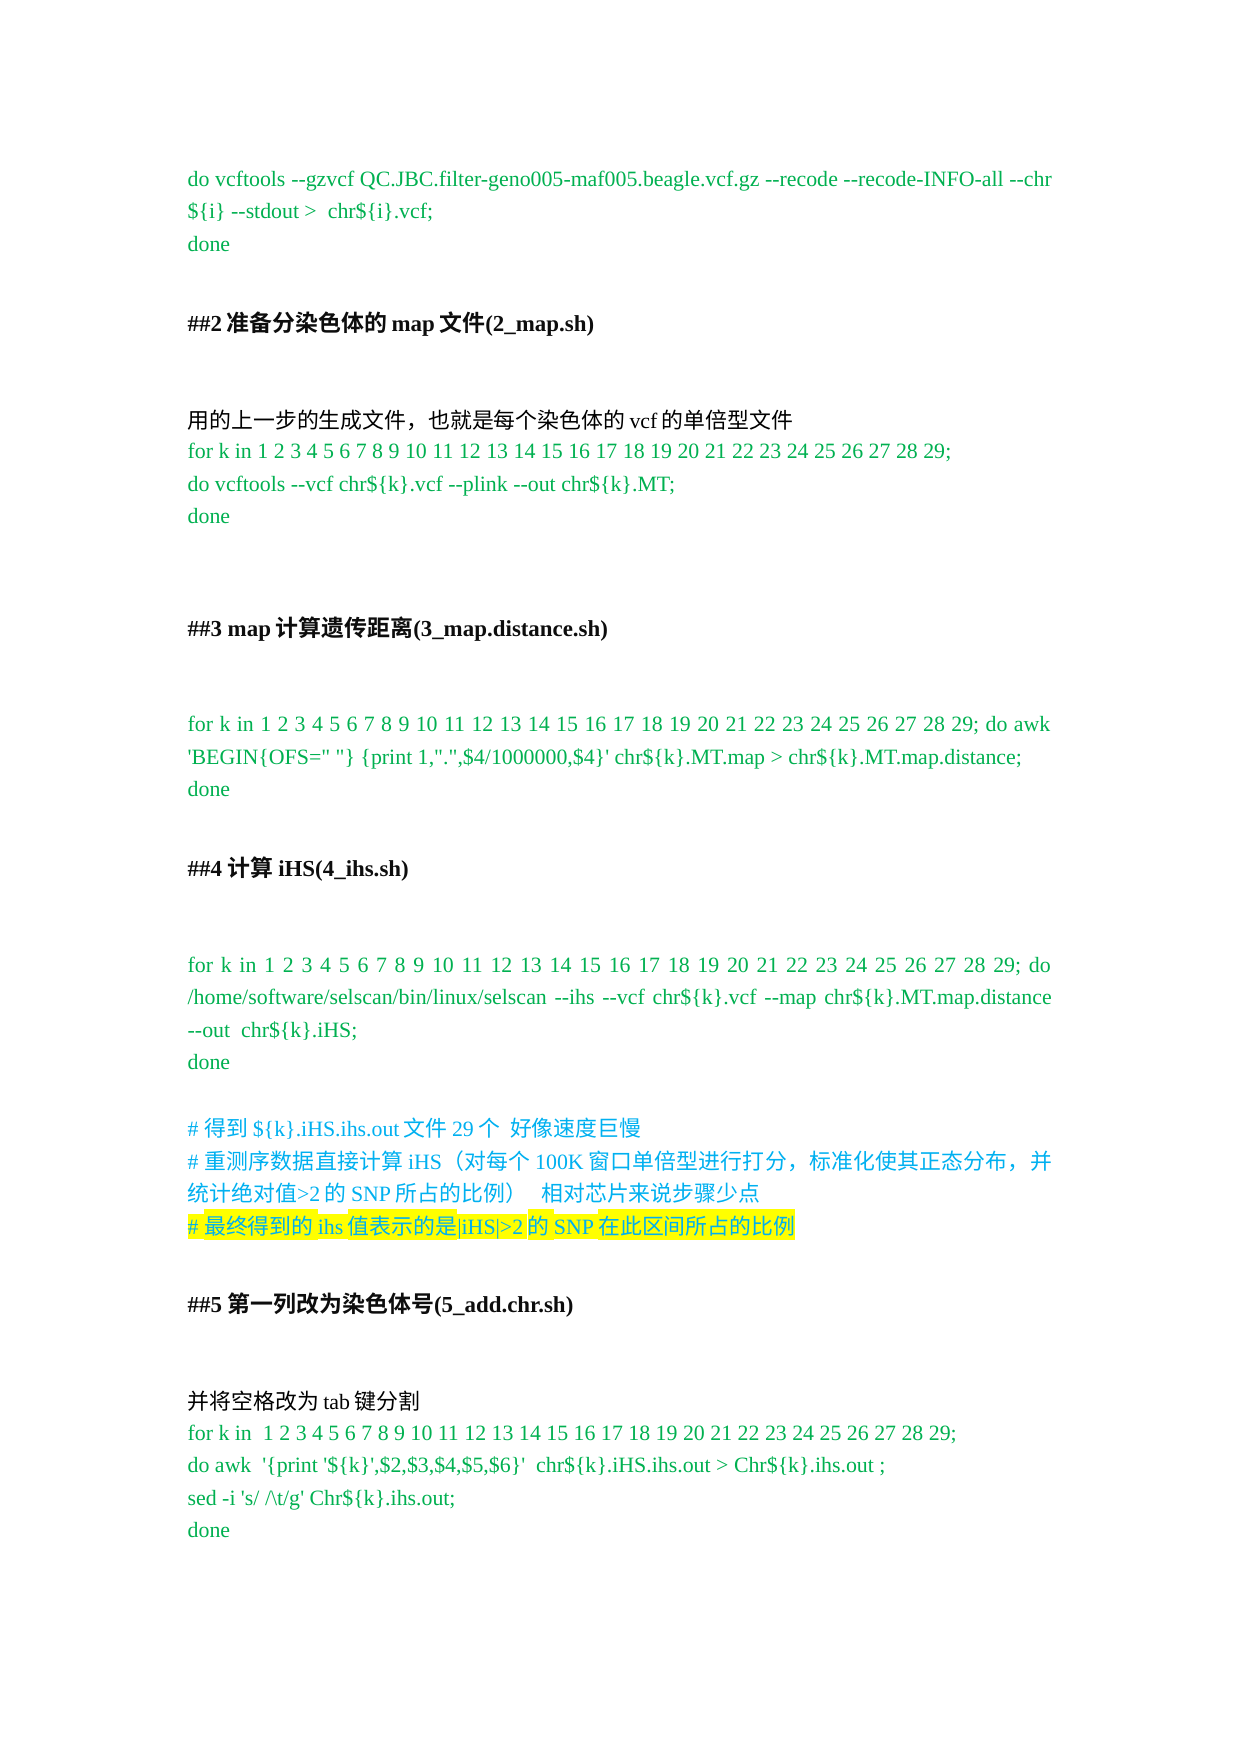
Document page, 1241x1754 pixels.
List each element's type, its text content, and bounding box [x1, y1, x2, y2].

text for k in 1 2 3 4 5 6 7 8 9 10 11 12 13 14 15 16 17 18 19 20 21 22 23 24 25 26 27 28 29; [187, 435, 1053, 467]
subtitle ##4 计算iHS(4_ihs.sh) [187, 834, 1053, 899]
text for k in 1 2 3 4 5 6 7 8 9 10 11 12 13 14 15 16 17 18 19 20 21 22 23 24 25 26 27 28 29; do awk 'BEGIN{OFS=" "} {print 1,".",$4/1000000,$4}' chr${k}.MT.map > chr${k}.MT.map.distance; [187, 708, 1053, 773]
text done [187, 1046, 1053, 1078]
picture [500, 1222, 510, 1232]
subtitle ##5 第一列改为染色体号(5_add.chr.sh) [187, 1270, 1053, 1335]
text for k in 1 2 3 4 5 6 7 8 9 10 11 12 13 14 15 16 17 18 19 20 21 22 23 24 25 26 27 28 29; do /home/software/selscan/bin/linux/selscan --ihs --vcf chr${k}.vcf --map chr${k}.MT.map.distance --out chr${k}.iHS; [187, 948, 1053, 1046]
subtitle ##2准备分染色体的map文件(2_map.sh) [187, 289, 1053, 354]
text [187, 1416, 1053, 1449]
text 并将空格改为tab键分割 [187, 1384, 1053, 1416]
text do awk '{print '${k}',$2,$3,$4,$5,$6}' chr${k}.iHS.ihs.out > Chr${k}.ihs.out ; [187, 1449, 1053, 1481]
text do vcftools --vcf chr${k}.vcf --plink --out chr${k}.MT; [187, 467, 1053, 500]
text done [187, 1514, 1053, 1546]
subtitle ##3 map计算遗传距离(3_map.distance.sh) [187, 594, 1053, 659]
text # 得到 ${k}.iHS.ihs.out文件29个 好像速度巨慢 [187, 1111, 1053, 1143]
text sed -i 's/ /\t/g' Chr${k}.ihs.out; [187, 1481, 1053, 1514]
picture [298, 1189, 308, 1199]
text done [187, 227, 1053, 259]
text done [187, 500, 1053, 532]
text # 最终得到的ihs值表示的是|iHS|>2的SNP在此区间所占的比例 [187, 1208, 1053, 1241]
text do vcftools --gzvcf QC.JBC.filter-geno005-maf005.beagle.vcf.gz --recode --recode-INFO-all --chr ${i} --stdout > chr${i}.vcf; [187, 162, 1053, 227]
text done [187, 773, 1053, 805]
text 用的上一步的生成文件，也就是每个染色体的vcf的单倍型文件 [187, 402, 1053, 435]
picture [567, 1222, 572, 1234]
text # 重测序数据直接计算iHS（对每个100K窗口单倍型进行打分，标准化使其正态分布，并统计绝对值>2的SNP所占的比例） 相对芯片来说步骤少点 [187, 1143, 1053, 1208]
